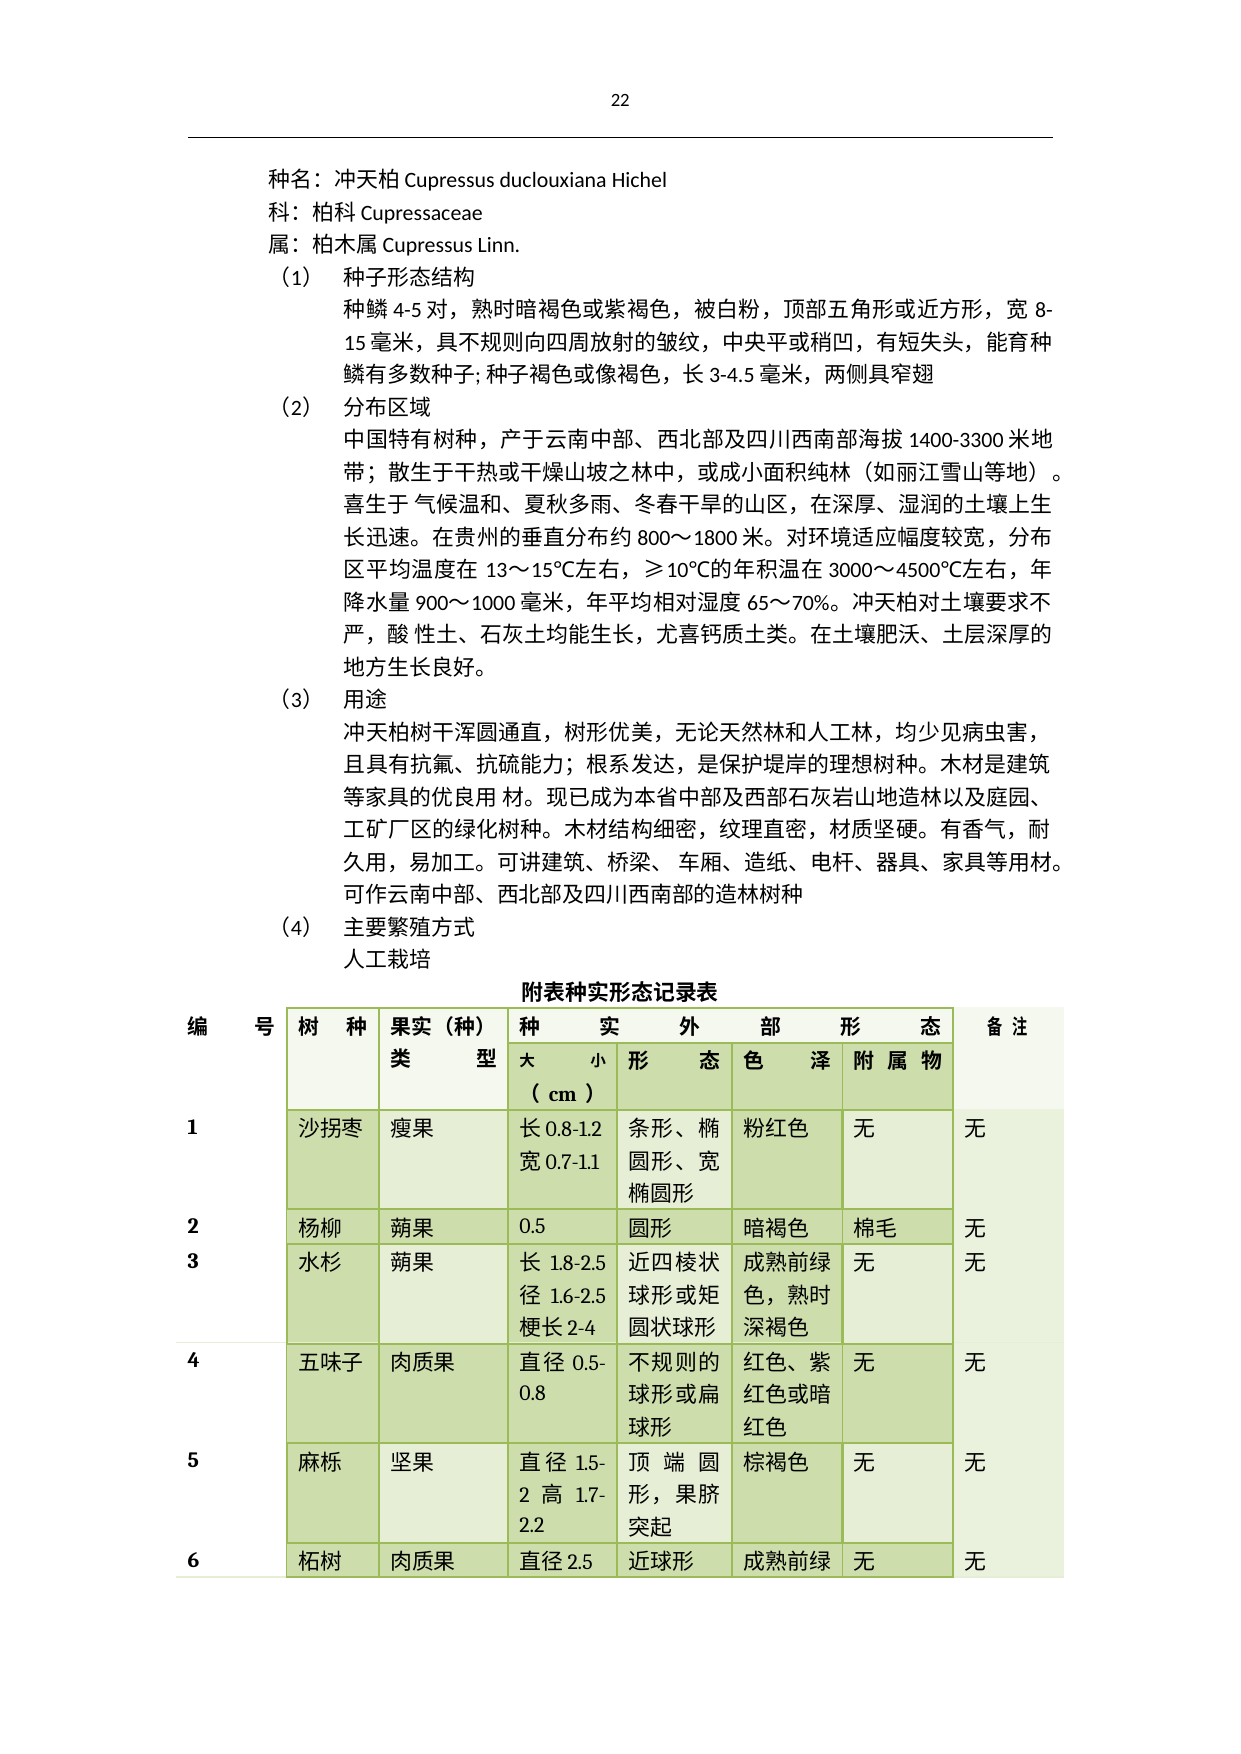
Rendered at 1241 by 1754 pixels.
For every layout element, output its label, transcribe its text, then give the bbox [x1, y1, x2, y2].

table_cell 无 [954, 1243, 1064, 1342]
list 种鳞4-5对，熟时暗褐色或紫褐色，被白粉，顶部五角形或近方形，宽8-15毫米，具不规则向四周放射的皱纹，中央平或稍凹，有短失头，能育种鳞有多数种子; 种子褐色或像褐色，长3-4.5毫米，两侧具窄翅 [344, 292, 1053, 389]
table_cell 直径1.5-2高1.7-2.2 [509, 1444, 616, 1542]
table_cell 五味子 [287, 1345, 378, 1442]
table_cell 大小（cm） [509, 1044, 616, 1109]
list 中国特有树种，产于云南中部、西北部及四川西南部海拔1400-3300米地带；散生于干热或干燥山坡之林中，或成小面积纯林（如丽江雪山等地）。喜生于 气候温和、夏秋多雨、冬春干旱的山区，在深厚、湿润的土壤上生长迅速。在贵州的垂直分布约800～1800米。对环境适应幅度较宽，分布区平均温度在 13～15℃左右，≥10℃的年积温在3000～4500℃左右，年降水量900～1000毫米，年平均相对湿度65～70%。冲天柏对土壤要求不严，酸 性土、石灰土均能生长，尤喜钙质土类。在土壤肥沃、土层深厚的地方生长良好。 [344, 422, 1053, 682]
table_cell 长1.8-2.5径1.6-2.5梗长2-4 [509, 1245, 616, 1342]
table_header 种实外部形态 [509, 1009, 952, 1042]
table_cell 1 [176, 1109, 286, 1208]
table_header 树种 [288, 1009, 378, 1109]
list 冲天柏树干浑圆通直，树形优美，无论天然林和人工林，均少见病虫害，且具有抗氟、抗硫能力；根系发达，是保护堤岸的理想树种。木材是建筑等家具的优良用 材。现已成为本省中部及西部石灰岩山地造林以及庭园、工矿厂区的绿化树种。木材结构细密，纹理直密，材质坚硬。有香气，耐久用，易加工。可讲建筑、桥梁、 车厢、造纸、电杆、器具、家具等用材。可作云南中部、西北部及四川西南部的造林树种 [344, 714, 1053, 909]
table_cell 顶端圆形，果脐突起 [618, 1444, 731, 1542]
table_header 果实（种）类型 [380, 1009, 507, 1109]
list 主要繁殖方式 [269, 909, 1053, 942]
table_cell 3 [176, 1243, 286, 1342]
table_cell 4 [176, 1343, 286, 1442]
table_cell 成熟前绿色，熟时深褐色 [733, 1245, 841, 1342]
list 种名：冲天柏Cupressus duclouxiana Hichel [269, 162, 1053, 194]
table_cell 附 属 物 [843, 1044, 952, 1109]
table_cell 不规则的球形或扁球形 [618, 1345, 731, 1442]
table_cell 6 [176, 1542, 286, 1576]
table_cell 长0.8-1.2 宽0.7-1.1 [509, 1111, 616, 1208]
list 人工栽培 [344, 942, 1053, 974]
table_cell 无 [844, 1245, 952, 1342]
text 附表种实形态记录表 [187, 974, 1053, 1007]
table_cell 圆形 [618, 1210, 731, 1243]
list 用途 [269, 682, 1053, 714]
table_cell 沙拐枣 [288, 1111, 378, 1208]
table_cell 无 [954, 1208, 1064, 1243]
table_cell 0.5 [509, 1210, 616, 1243]
table_cell 形 态 [618, 1044, 731, 1109]
list 种子形态结构 [269, 259, 1053, 292]
list 科：柏科Cupressaceae [269, 194, 1053, 227]
table_header 编号 [176, 1007, 286, 1109]
table_cell 无 [844, 1444, 952, 1542]
table_cell 条形、椭圆形、宽椭圆形 [618, 1111, 731, 1208]
table_cell 粉红色 [733, 1111, 841, 1208]
table_cell 柘树 [287, 1544, 378, 1576]
table_header 备 注 [954, 1007, 1064, 1109]
table_cell 无 [843, 1345, 952, 1442]
table_cell 棉毛 [843, 1210, 952, 1243]
table_cell 无 [954, 1109, 1064, 1208]
table_cell 蒴果 [380, 1210, 507, 1243]
table_cell 瘦果 [380, 1111, 507, 1208]
table_cell 近四棱状球形或矩圆状球形 [618, 1245, 731, 1342]
table_cell 杨柳 [287, 1210, 378, 1243]
table_cell 无 [954, 1542, 1064, 1576]
table_cell 成熟前绿色，成熟时桔红色 [733, 1544, 842, 1576]
table_cell 棕褐色 [733, 1444, 841, 1542]
table_cell 无 [844, 1111, 952, 1208]
table_cell 无 [843, 1544, 952, 1576]
table_cell 蒴果 [380, 1245, 507, 1342]
table_cell 暗褐色 [733, 1210, 842, 1243]
table_cell 水杉 [288, 1245, 378, 1342]
table_cell 2 [176, 1208, 286, 1243]
table_cell 肉质果 [380, 1544, 507, 1576]
list 分布区域 [269, 389, 1053, 422]
table_cell 坚果 [380, 1444, 507, 1542]
table_cell 红色、紫红色或暗红色 [733, 1345, 842, 1442]
table_cell 色 泽 [733, 1044, 842, 1109]
table_cell 麻栎 [288, 1444, 378, 1542]
table_cell 5 [176, 1442, 286, 1542]
table_cell 近球形 [618, 1544, 731, 1576]
list 属：柏木属Cupressus Linn. [269, 227, 1053, 259]
table_cell 直径2.5 [509, 1544, 616, 1576]
table_cell 直径0.5-0.8 [509, 1345, 616, 1442]
table_cell 无 [954, 1343, 1064, 1442]
table_cell 肉质果 [380, 1345, 507, 1442]
table_cell 无 [954, 1442, 1064, 1542]
